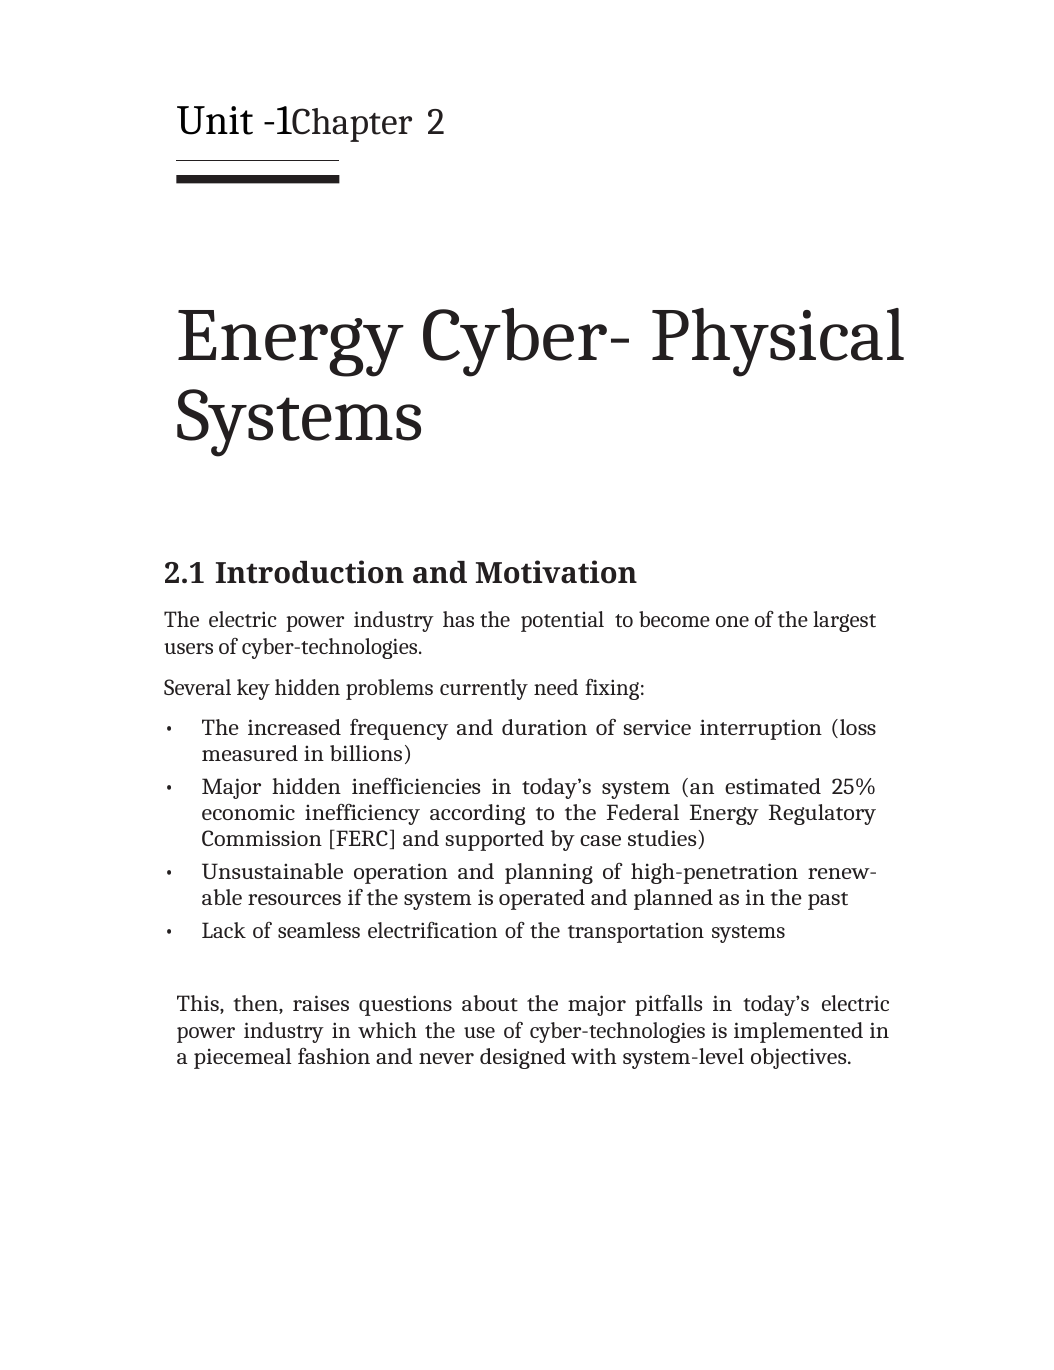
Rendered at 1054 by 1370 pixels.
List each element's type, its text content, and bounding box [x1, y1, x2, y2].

text The electric power industry has the potential to become one of the largest users of cyber-technologies. [164, 607, 877, 660]
text This, then, raises questions about the major pitfalls in today’s electric power industry in which the use of cyber-technologies is implemented in a piecemeal fashion and never designed with system-level objectives. [176, 991, 890, 1070]
list Major hidden inefficiencies in today’s system (an estimated 25% economic inefficiency according to the Federal Energy Regulatory Commission [FERC] and supported by case studies) [164, 773, 877, 852]
list Lack of seamless electrification of the transportation systems [164, 917, 993, 944]
text Unit -1Chapter 2 [176, 97, 993, 145]
list Unsustainable operation and planning of high-penetration renew- able resources if the system is operated and planned as in the past [164, 859, 877, 911]
subtitle Energy Cyber- Physical Systems [176, 295, 920, 459]
subtitle Introduction and Motivation [164, 552, 993, 592]
list The increased frequency and duration of service interruption (loss measured in billions) [164, 714, 877, 767]
text Several key hidden problems currently need fixing: [164, 675, 877, 702]
